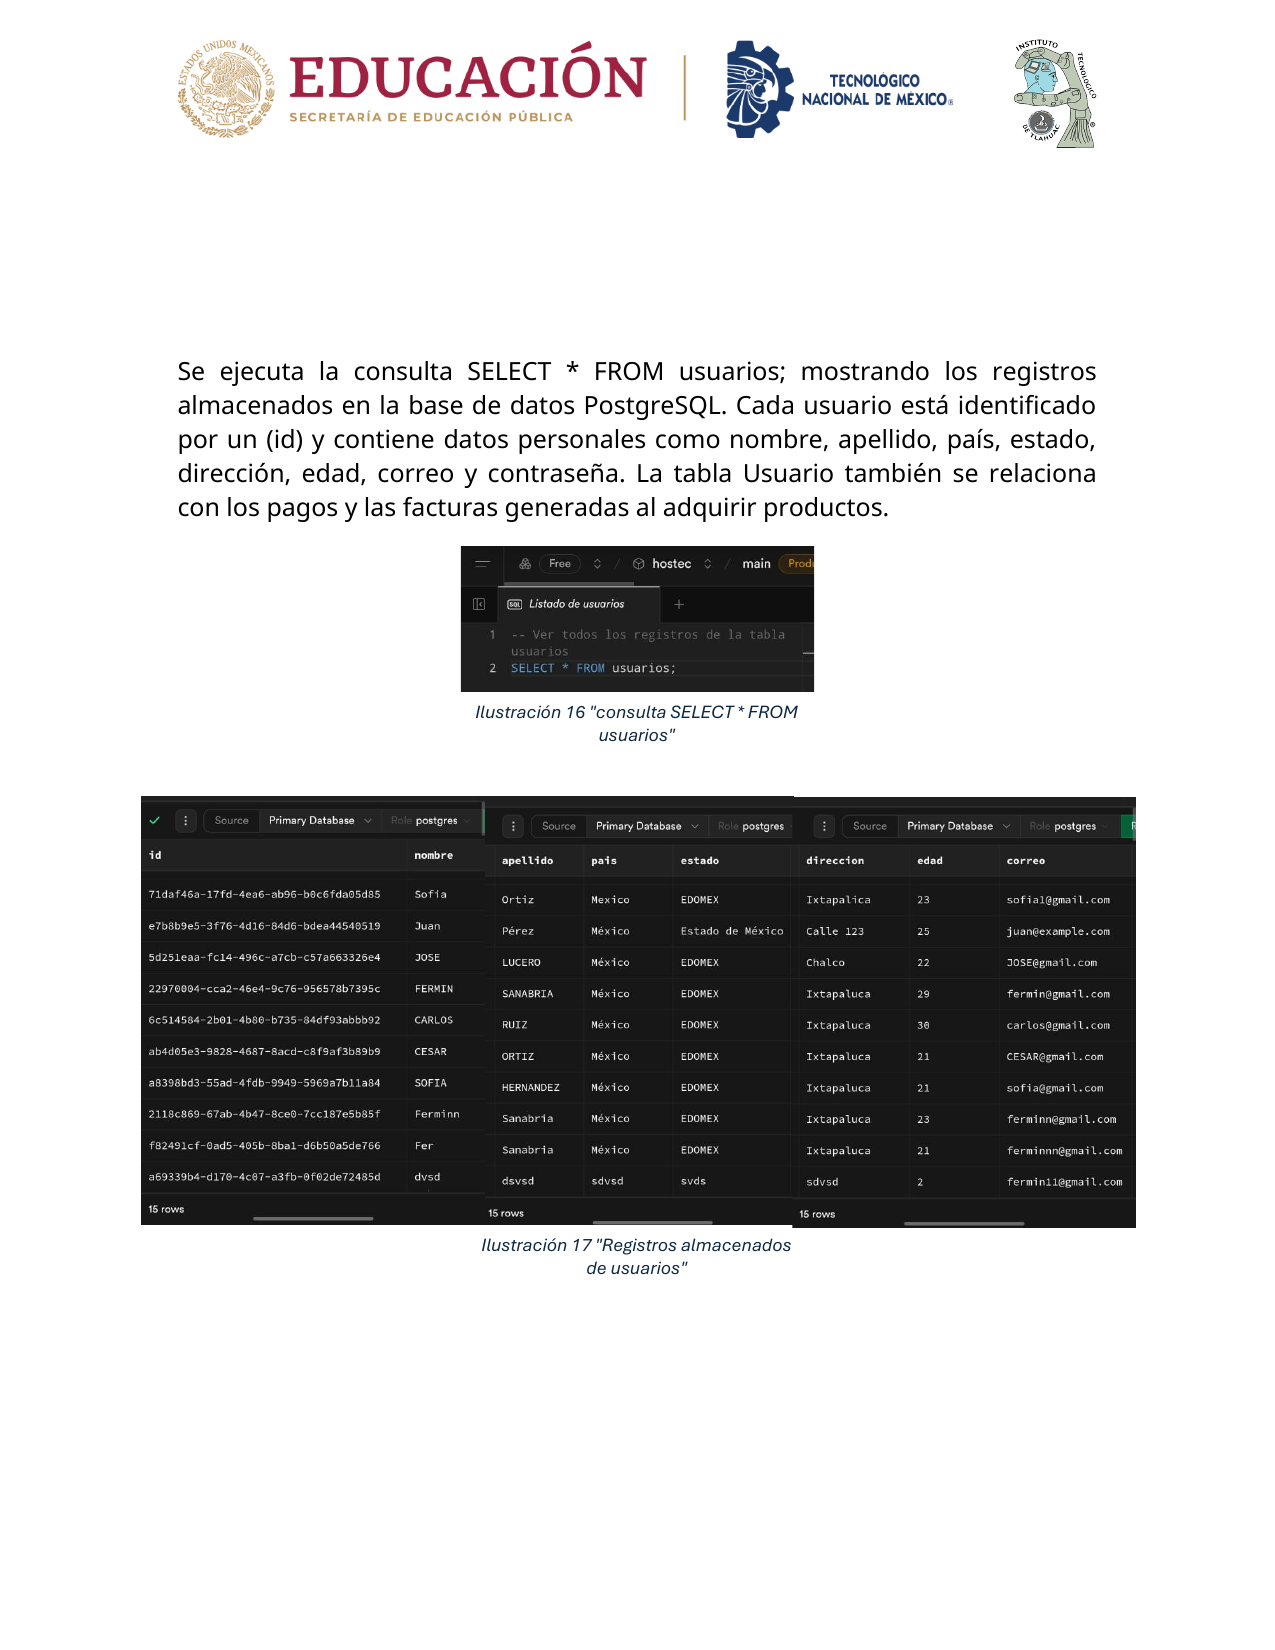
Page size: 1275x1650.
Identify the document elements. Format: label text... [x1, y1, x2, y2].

picture [177, 40, 953, 138]
picture [460, 546, 815, 692]
text Se ejecuta la consulta SELECT * FROM usuarios; mostrando los registros almacenados en la base de datos PostgreSQL. Cada usuario está identificado por un (id) y contiene datos personales como nombre, apellido, país, estado, dirección, edad, correo y contraseña. La tabla Usuario también se relaciona con los pagos y las facturas generadas al adquirir productos. [177, 353, 1098, 524]
picture [1012, 37, 1098, 149]
picture [141, 796, 1136, 1228]
